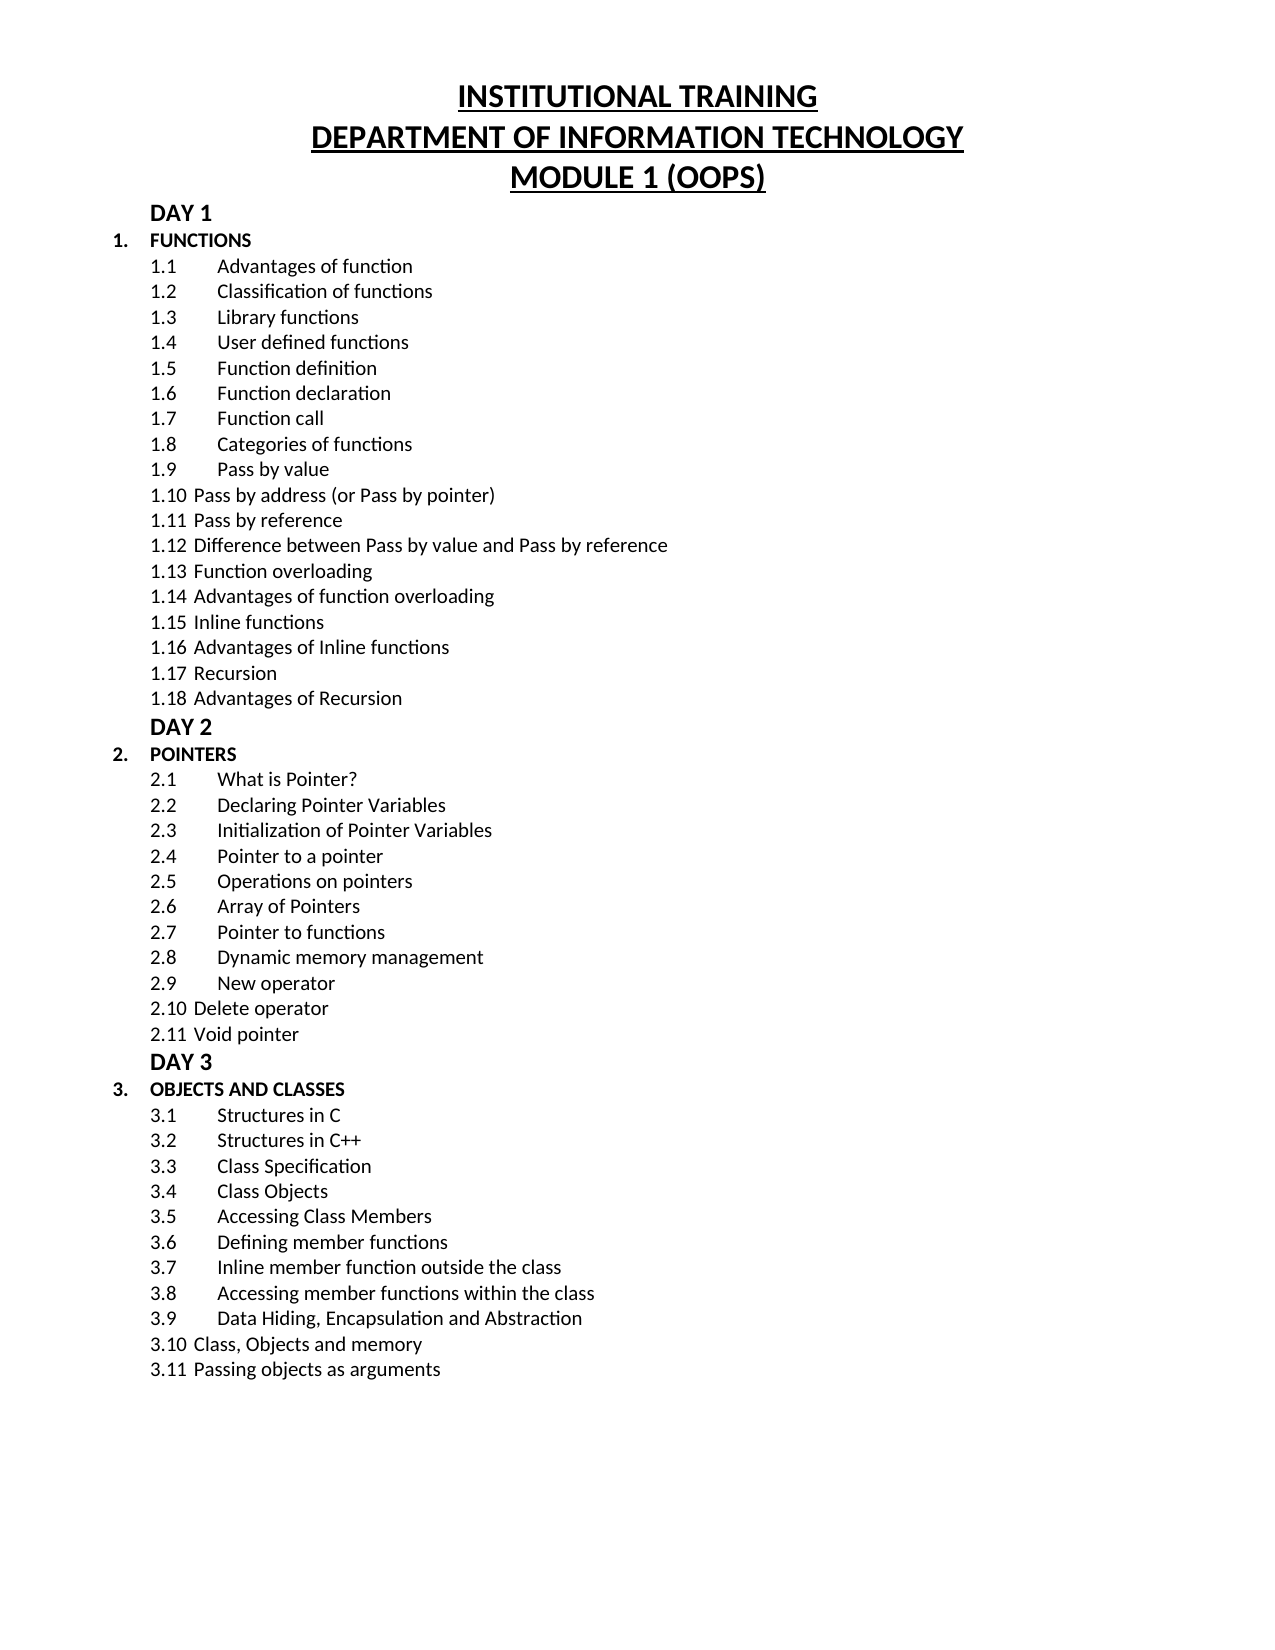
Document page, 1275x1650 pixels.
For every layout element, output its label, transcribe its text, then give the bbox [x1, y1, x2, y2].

list Passing objects as arguments [150, 1356, 1200, 1382]
list Structures in C++ [150, 1127, 1200, 1153]
list Inline functions [150, 609, 1200, 634]
list Pass by reference [150, 507, 1200, 533]
list Delete operator [150, 995, 1200, 1021]
list Advantages of Recursion [150, 685, 1200, 711]
text DAY 2 [150, 711, 1200, 741]
list Accessing Class Members [150, 1204, 1200, 1229]
list Pass by address (or Pass by pointer) [150, 482, 1200, 507]
list Class, Objects and memory [150, 1331, 1200, 1356]
list Class Objects [150, 1178, 1200, 1204]
list Function overloading [150, 558, 1200, 583]
list Void pointer [150, 1021, 1200, 1046]
list Function declaration [150, 380, 1200, 406]
list Pass by value [150, 456, 1200, 482]
list Advantages of function overloading [150, 583, 1200, 609]
text DAY 3 [150, 1046, 1200, 1077]
list FUNCTIONS [112, 228, 1200, 253]
list Difference between Pass by value and Pass by reference [150, 533, 1200, 558]
list Inline member function outside the class [150, 1254, 1200, 1280]
list Initialization of Pointer Variables [150, 817, 1200, 843]
list Classification of functions [150, 278, 1200, 304]
list Categories of functions [150, 431, 1200, 456]
list Advantages of Inline functions [150, 634, 1200, 660]
list Function call [150, 406, 1200, 431]
list Pointer to functions [150, 919, 1200, 944]
list Declaring Pointer Variables [150, 792, 1200, 817]
list POINTERS [112, 741, 1200, 767]
list Function definition [150, 355, 1200, 380]
list Library functions [150, 304, 1200, 329]
list New operator [150, 970, 1200, 995]
list What is Pointer? [150, 767, 1200, 792]
text INSTITUTIONAL TRAINING [75, 75, 1200, 116]
text MODULE 1 (OOPS) [75, 156, 1200, 197]
list Operations on pointers [150, 868, 1200, 894]
list Structures in C [150, 1102, 1200, 1127]
list Dynamic memory management [150, 944, 1200, 970]
text DAY 1 [75, 197, 1200, 228]
list Data Hiding, Encapsulation and Abstraction [150, 1305, 1200, 1331]
list User defined functions [150, 329, 1200, 355]
list Accessing member functions within the class [150, 1280, 1200, 1305]
list Advantages of function [150, 253, 1200, 278]
list Array of Pointers [150, 894, 1200, 919]
list Pointer to a pointer [150, 843, 1200, 868]
text DEPARTMENT OF INFORMATION TECHNOLOGY [75, 116, 1200, 156]
list Recursion [150, 660, 1200, 685]
list Class Specification [150, 1153, 1200, 1178]
list Defining member functions [150, 1229, 1200, 1254]
list OBJECTS AND CLASSES [112, 1077, 1200, 1102]
